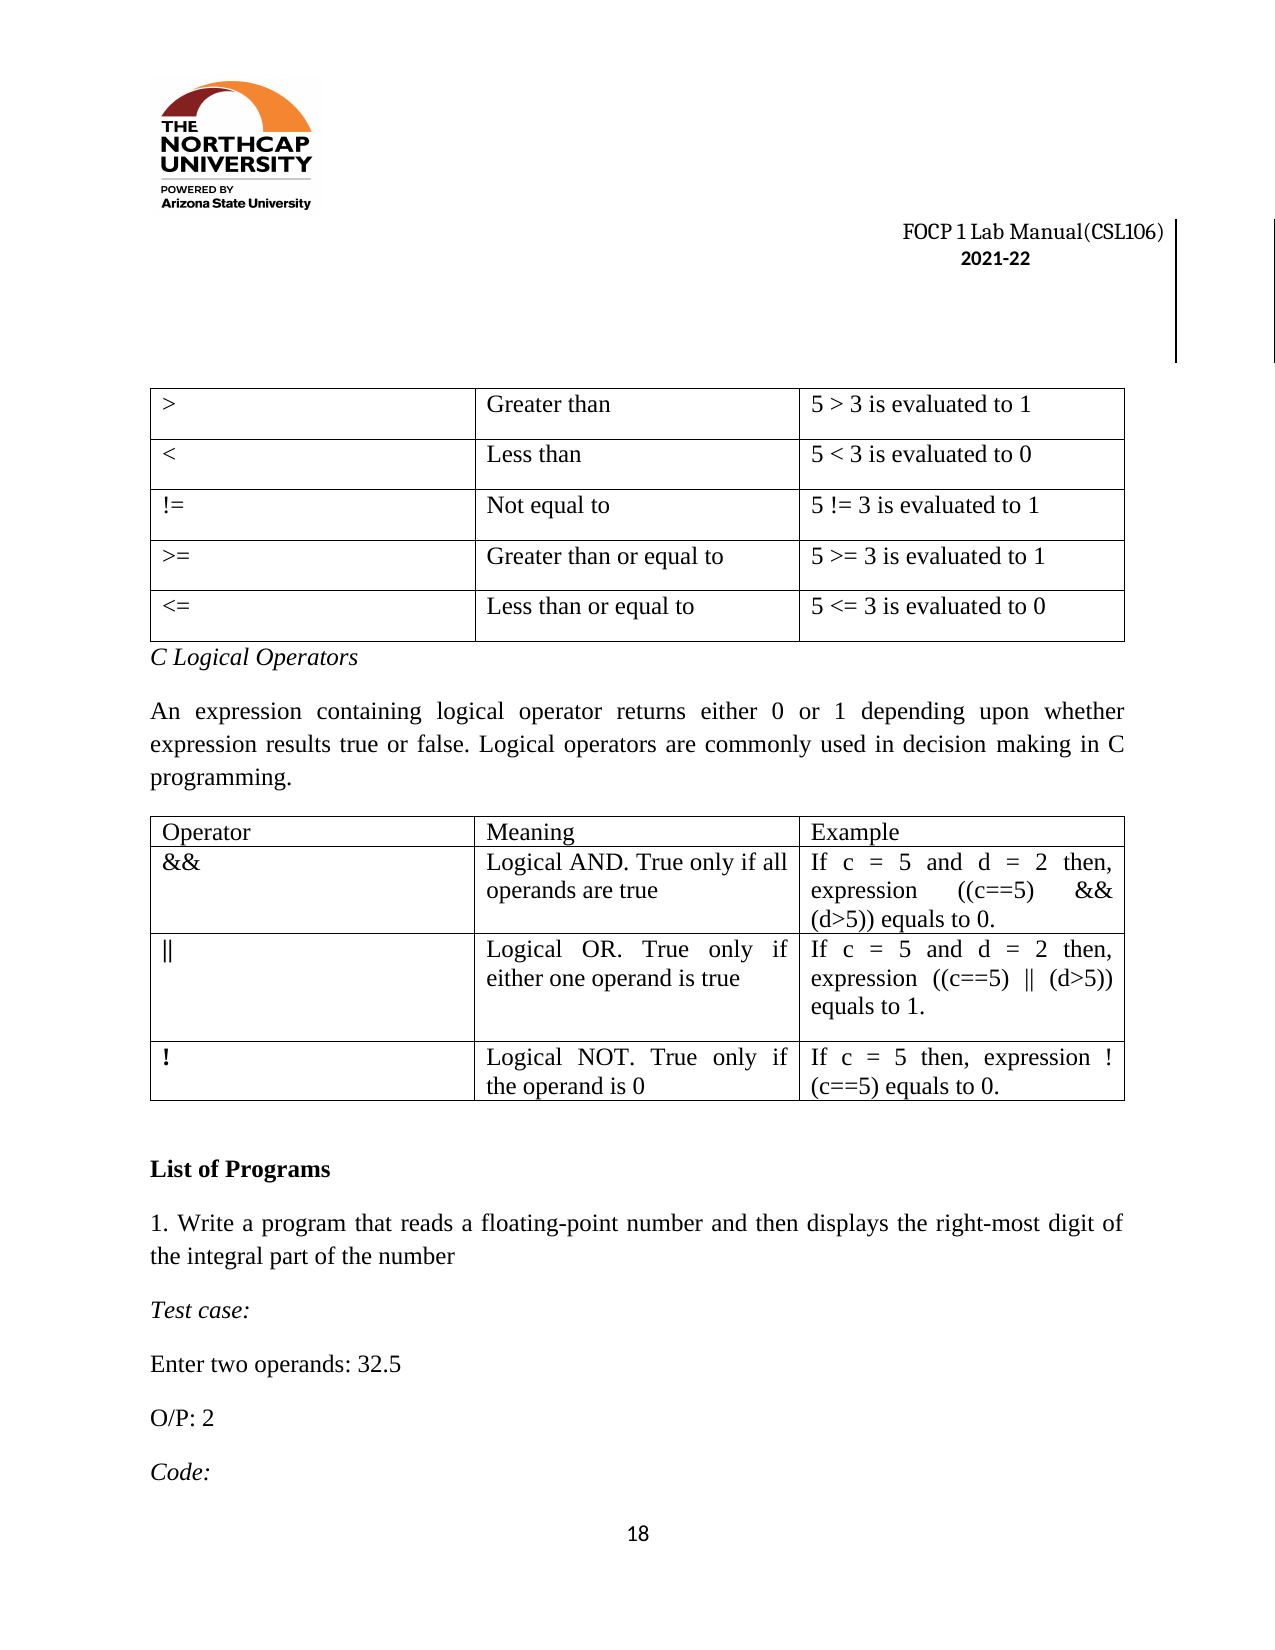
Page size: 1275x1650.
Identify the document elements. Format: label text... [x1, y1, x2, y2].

table_cell Logical AND. True only if all operands are true [475, 847, 799, 933]
text Code: [150, 1457, 1125, 1486]
table_cell < [151, 440, 475, 489]
table_cell != [151, 490, 475, 540]
text C Logical Operators [150, 642, 1125, 671]
text An expression containing logical operator returns either 0 or 1 depending upon whether expression results true or false. Logical operators are commonly used in decision making in C programming. [150, 696, 1125, 791]
table_cell Greater than [476, 389, 799, 438]
table_header Operator [151, 817, 474, 846]
text 1. Write a program that reads a floating-point number and then displays the right-most digit of the integral part of the number [150, 1208, 1125, 1270]
table_cell 5 != 3 is evaluated to 1 [800, 490, 1124, 540]
table_cell If c = 5 and d = 2 then, expression ((c==5) && (d>5)) equals to 0. [800, 847, 1124, 933]
table_cell 5 > 3 is evaluated to 1 [800, 389, 1124, 438]
text Test case: [150, 1295, 1125, 1324]
table_cell 5 >= 3 is evaluated to 1 [800, 541, 1124, 590]
picture [150, 75, 323, 215]
table_header Example [800, 817, 1124, 846]
table_cell If c = 5 then, expression !(c==5) equals to 0. [800, 1042, 1124, 1099]
table_header Meaning [475, 817, 799, 846]
text O/P: 2 [150, 1403, 1125, 1432]
table_cell 5 <= 3 is evaluated to 0 [800, 591, 1124, 641]
table_cell Logical OR. True only if either one operand is true [475, 934, 799, 1041]
table_cell > [151, 389, 475, 438]
text Enter two operands: 32.5 [150, 1349, 1125, 1378]
table_cell Greater than or equal to [476, 541, 799, 590]
table_cell Logical NOT. True only if the operand is 0 [475, 1042, 799, 1099]
table_cell && [151, 847, 474, 933]
table_cell Less than [476, 440, 799, 489]
table_cell If c = 5 and d = 2 then, expression ((c==5) || (d>5)) equals to 1. [800, 934, 1124, 1041]
table_cell <= [151, 591, 475, 641]
text List of Programs [150, 1154, 1125, 1183]
table_cell || [151, 934, 474, 1041]
table_cell >= [151, 541, 475, 590]
table_cell ! [151, 1042, 474, 1099]
table_cell Less than or equal to [476, 591, 799, 641]
table_cell Not equal to [476, 490, 799, 540]
table_cell 5 < 3 is evaluated to 0 [800, 440, 1124, 489]
